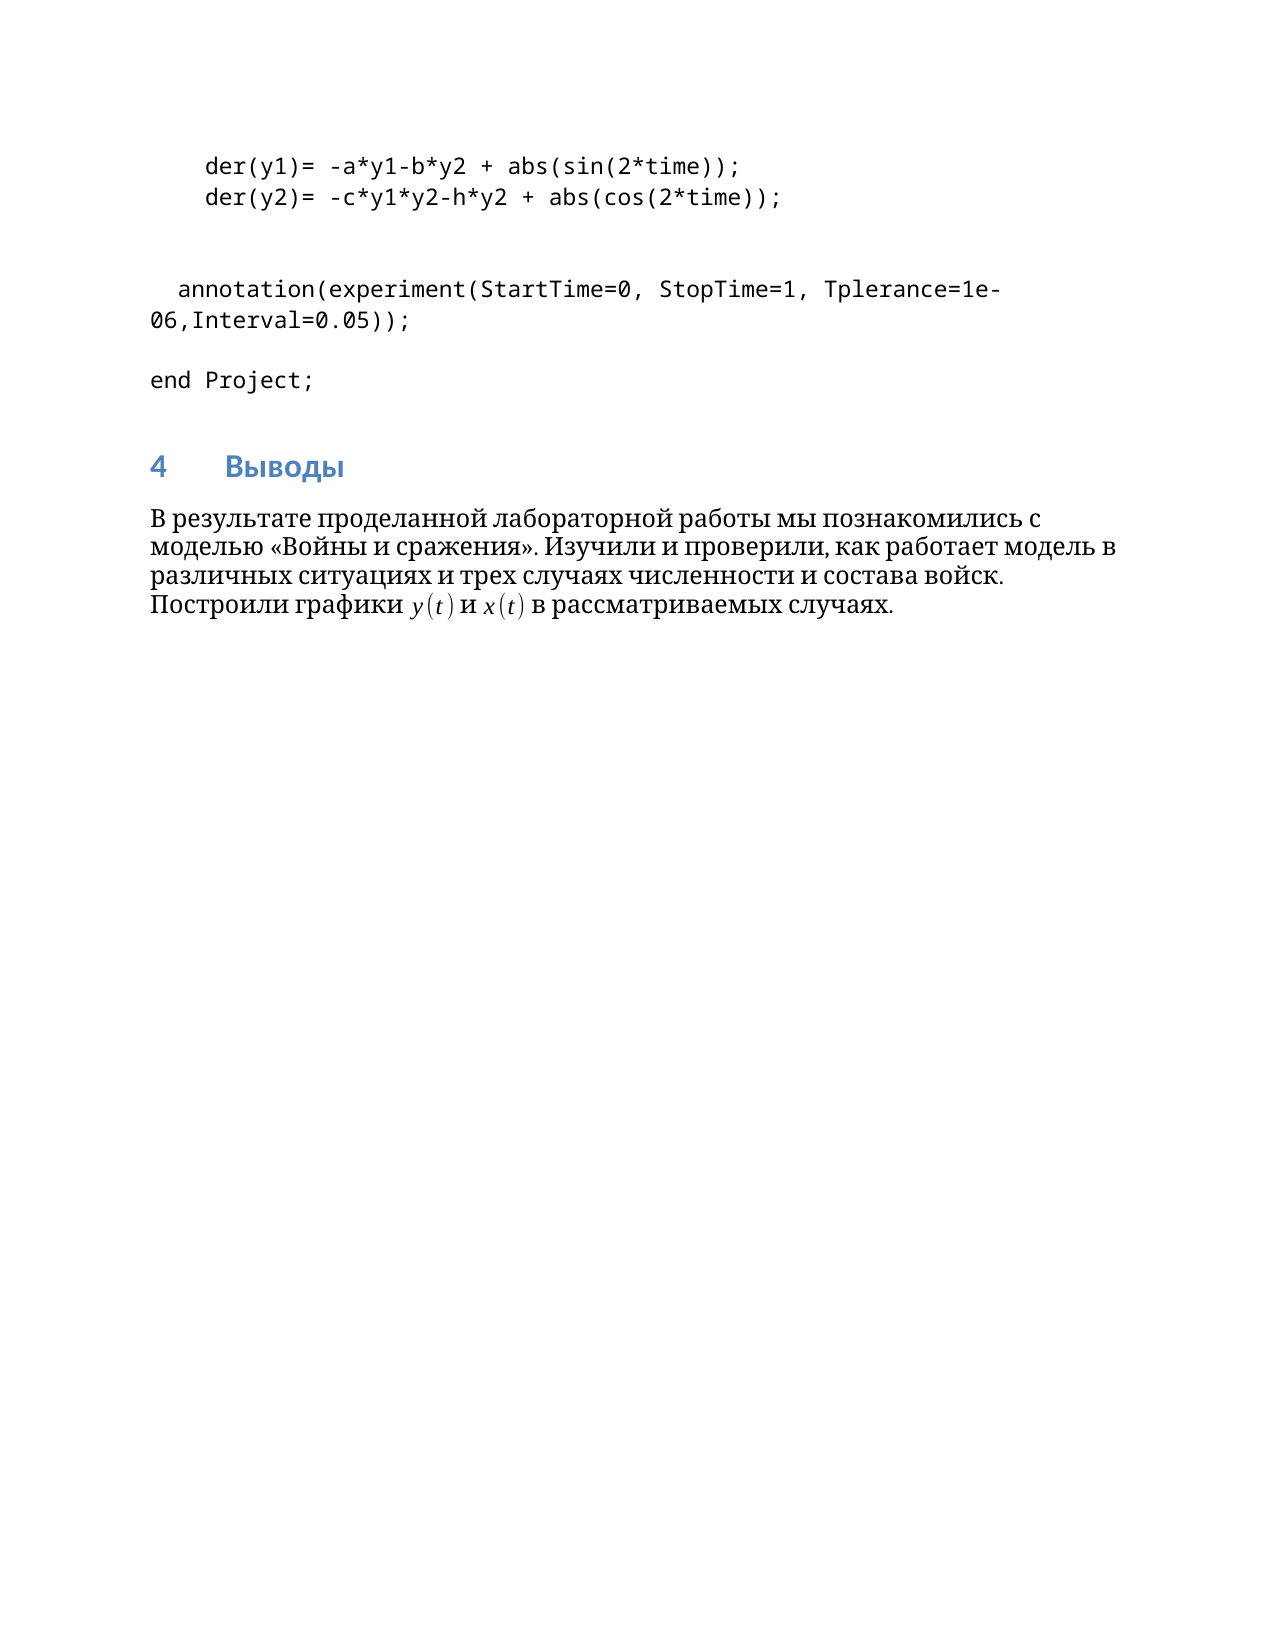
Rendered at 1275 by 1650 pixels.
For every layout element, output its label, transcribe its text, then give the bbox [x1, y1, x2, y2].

text В результате проделанной лабораторной работы мы познакомились с моделью «Войны и сражения». Изучили и проверили, как работает модель в различных ситуациях и трех случаях численности и состава войск. Построили графики и в рассматриваемых случаях. [150, 504, 1125, 621]
subtitle 4 Выводы [150, 445, 1125, 486]
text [150, 150, 1125, 395]
